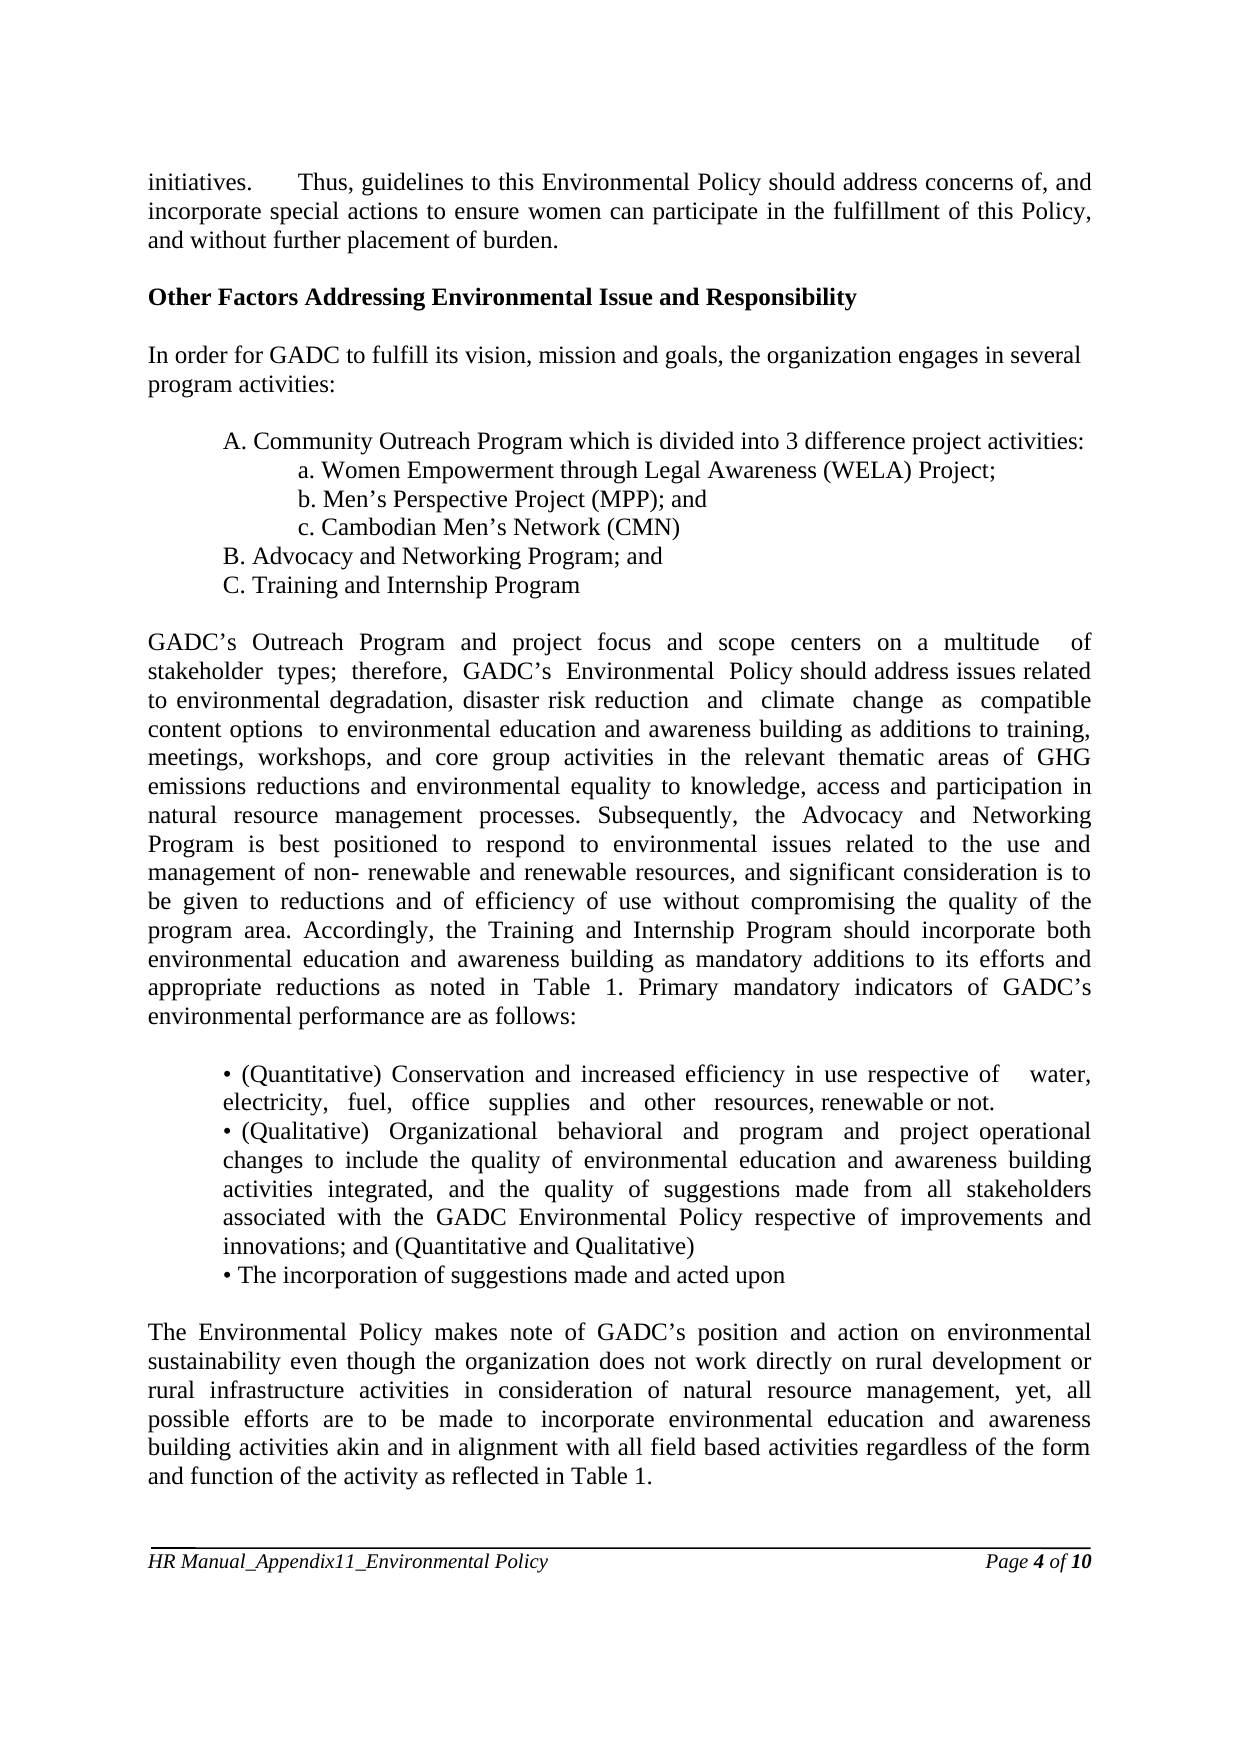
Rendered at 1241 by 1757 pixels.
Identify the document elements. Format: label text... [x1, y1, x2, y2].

text In order for GADC to fulfill its vision, mission and goals, the organization engages in several program activities: [148, 340, 1092, 397]
text • (Quantitative) Conservation and increased efficiency in use respective of water, electricity, fuel, office supplies and other resources, renewable or not. [223, 1059, 1092, 1116]
text B. Advocacy and Networking Program; and [148, 541, 1092, 570]
text • (Qualitative) Organizational behavioral and program and project operational changes to include the quality of environmental education and awareness building activities integrated, and the quality of suggestions made from all stakeholders associated with the GADC Environmental Policy respective of improvements and innovations; and (Quantitative and Qualitative) [223, 1116, 1092, 1260]
text A. Community Outreach Program which is divided into 3 difference project activities: [223, 426, 1092, 455]
text The Environmental Policy makes note of GADC’s position and action on environmental sustainability even though the organization does not work directly on rural development or rural infrastructure activities in consideration of natural resource management, yet, all possible efforts are to be made to incorporate environmental education and awareness building activities akin and in alignment with all field based activities regardless of the form and function of the activity as reflected in Table 1. [148, 1317, 1092, 1490]
text a. Women Empowerment through Legal Awareness (WELA) Project; [223, 455, 1092, 484]
text Other Factors Addressing Environmental Issue and Responsibility [148, 282, 1092, 311]
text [148, 167, 1092, 254]
text b. Men’s Perspective Project (MPP); and [223, 484, 1092, 512]
text c. Cambodian Men’s Network (CMN) [223, 512, 1092, 541]
text • The incorporation of suggestions made and acted upon [223, 1260, 1092, 1289]
text C. Training and Internship Program [148, 570, 1092, 599]
text GADC’s Outreach Program and project focus and scope centers on a multitude of stakeholder types; therefore, GADC’s Environmental Policy should address issues related to environmental degradation, disaster risk reduction and climate change as compatible content options to environmental education and awareness building as additions to training, meetings, workshops, and core group activities in the relevant thematic areas of GHG emissions reductions and environmental equality to knowledge, access and participation in natural resource management processes. Subsequently, the Advocacy and Networking Program is best positioned to respond to environmental issues related to the use and management of non- renewable and renewable resources, and significant consideration is to be given to reductions and of efficiency of use without compromising the quality of the program area. Accordingly, the Training and Internship Program should incorporate both environmental education and awareness building as mandatory additions to its efforts and appropriate reductions as noted in Table 1. Primary mandatory indicators of GADC’s environmental performance are as follows: [148, 627, 1092, 1030]
